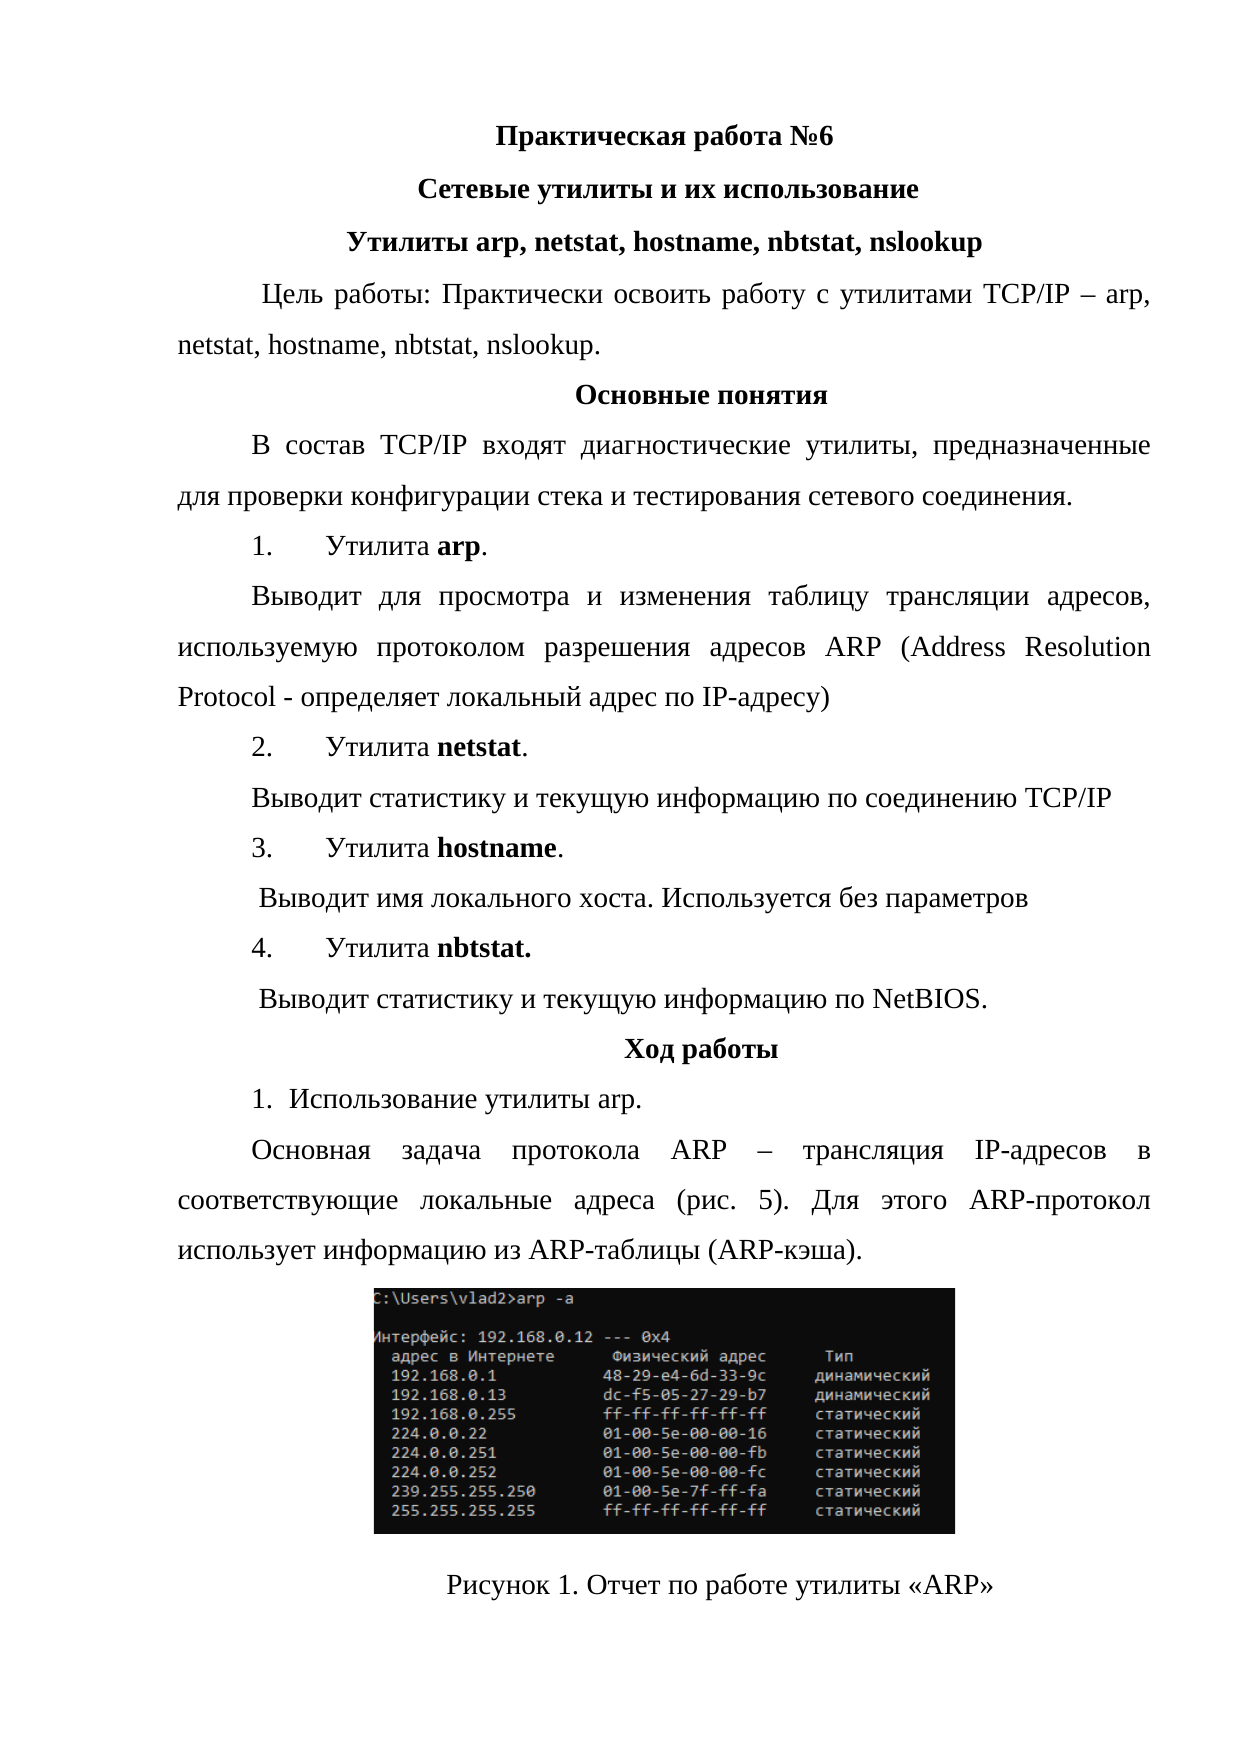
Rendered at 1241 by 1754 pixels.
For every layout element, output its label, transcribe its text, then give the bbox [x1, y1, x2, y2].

text Цель работы: Практически освоить работу с утилитами TCP/IP – arp, netstat, hostname, nbtstat, nslookup. [177, 277, 1152, 360]
list Использование утилиты arp. [251, 1082, 1152, 1115]
text Выводит для просмотра и изменения таблицу трансляции адресов, используемую протоколом разрешения адресов ARP (Address Resolution Protocol - определяет локальный адрес по IP-адресу) [177, 578, 1152, 713]
list Утилита nbtstat. [177, 931, 1152, 964]
list Утилита arp. [177, 528, 1152, 562]
list Ход работы [177, 1031, 1152, 1065]
list Утилита netstat. [177, 729, 1152, 763]
list Основная задача протокола ARP – трансляция IP-адресов в соответствующие локальные адреса (рис. 5). Для этого ARP-протокол использует информацию из ARP-таблицы (ARP-кэша). [177, 1132, 1152, 1266]
list Выводит статистику и текущую информацию по NetBIOS. [177, 981, 1152, 1014]
text В состав TCP/IP входят диагностические утилиты, предназначенные для проверки конфигурации стека и тестирования сетевого соединения. [177, 427, 1152, 511]
list Выводит имя локального хоста. Используется без параметров [177, 880, 1152, 914]
text Утилиты arp, netstat, hostname, nbtstat, nslookup [177, 224, 1152, 257]
picture [373, 1288, 955, 1534]
list Выводит статистику и текущую информацию по соединению TCP/IP [177, 780, 1152, 813]
text Практическая работа №6 [177, 118, 1152, 152]
text Основные понятия [177, 377, 1152, 411]
list Утилита hostname. [177, 830, 1152, 863]
text Сетевые утилиты и их использование [177, 171, 1152, 204]
